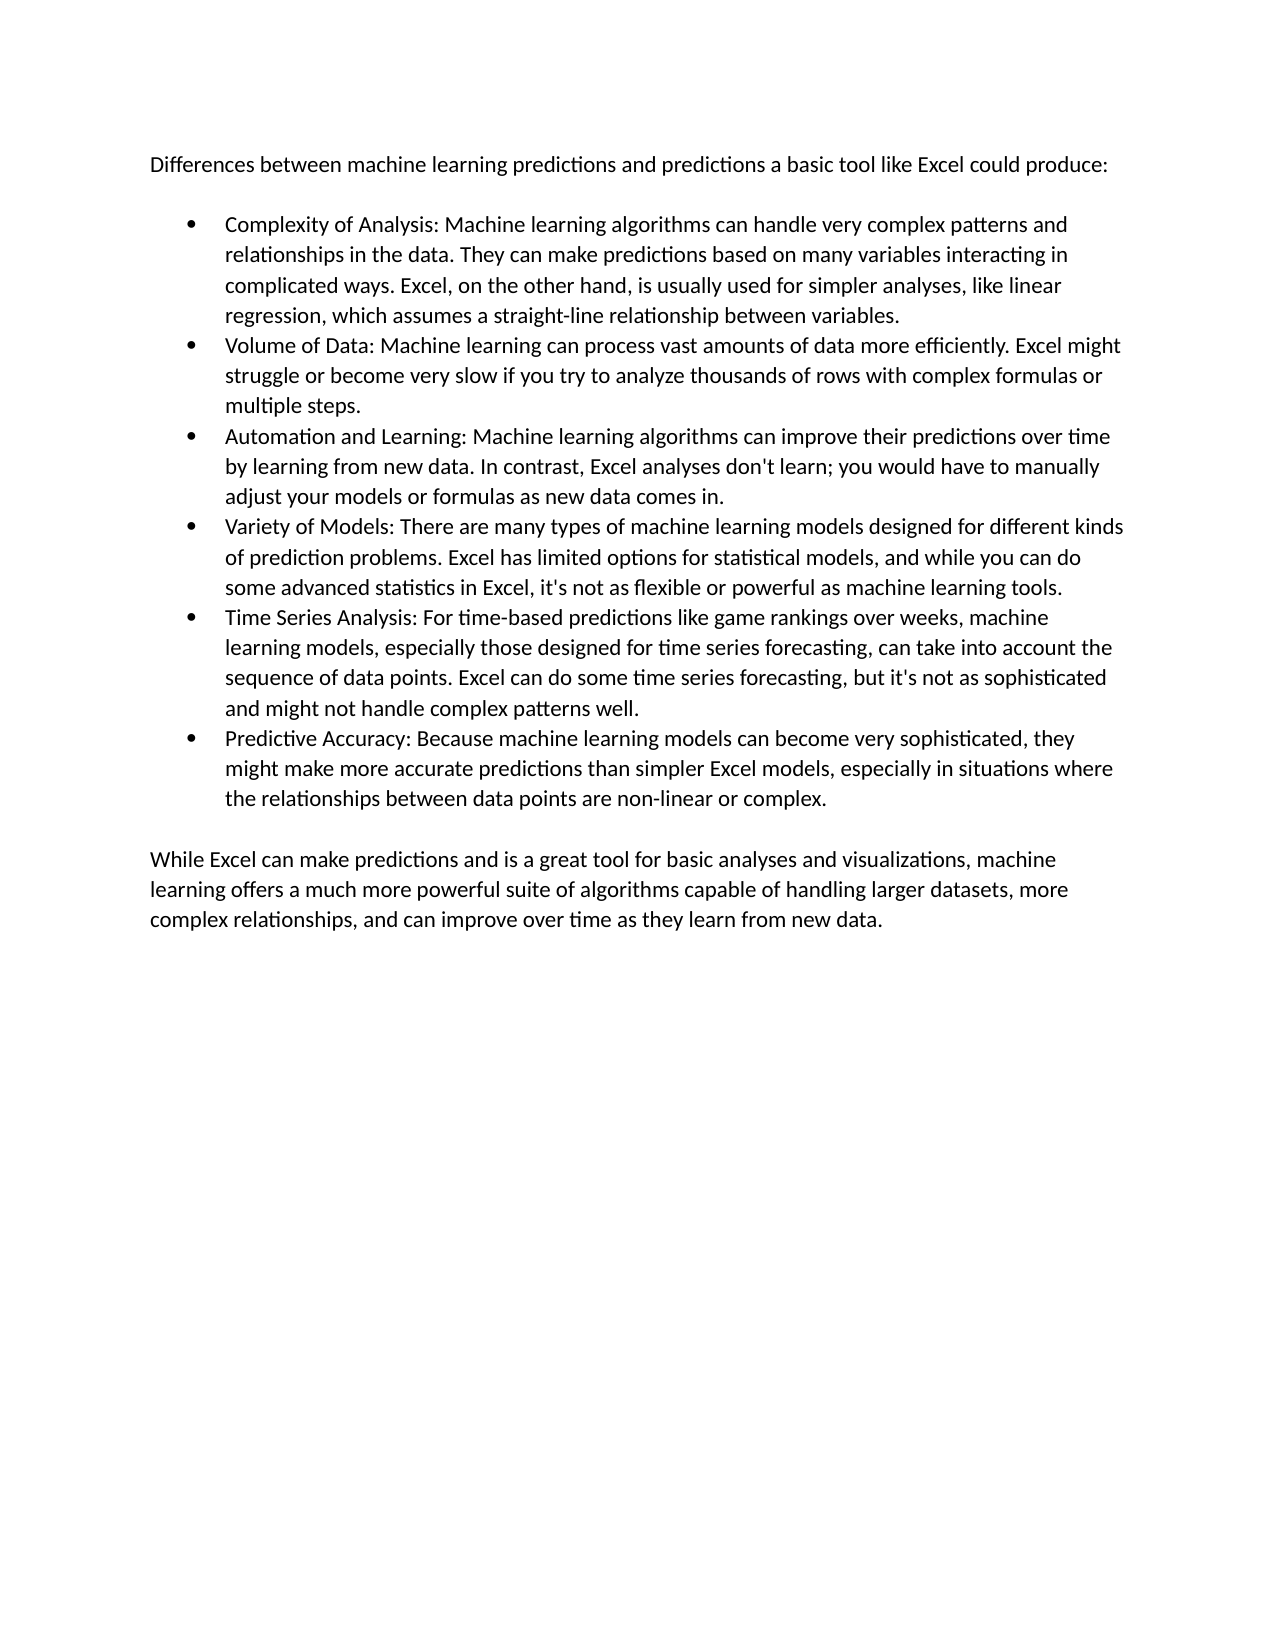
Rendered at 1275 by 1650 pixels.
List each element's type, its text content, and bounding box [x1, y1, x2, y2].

list Variety of Models: There are many types of machine learning models designed for different kinds of prediction problems. Excel has limited options for statistical models, and while you can do some advanced statistics in Excel, it's not as flexible or powerful as machine learning tools. [187, 512, 1125, 601]
list Volume of Data: Machine learning can process vast amounts of data more efficiently. Excel might struggle or become very slow if you try to analyze thousands of rows with complex formulas or multiple steps. [187, 331, 1125, 420]
list Predictive Accuracy: Because machine learning models can become very sophisticated, they might make more accurate predictions than simpler Excel models, especially in situations where the relationships between data points are non-linear or complex. [187, 724, 1125, 812]
list Time Series Analysis: For time-based predictions like game rankings over weeks, machine learning models, especially those designed for time series forecasting, can take into account the sequence of data points. Excel can do some time series forecasting, but it's not as sophisticated and might not handle complex patterns well. [187, 603, 1125, 722]
list Complexity of Analysis: Machine learning algorithms can handle very complex patterns and relationships in the data. They can make predictions based on many variables interacting in complicated ways. Excel, on the other hand, is usually used for simpler analyses, like linear regression, which assumes a straight-line relationship between variables. [187, 210, 1125, 329]
text While Excel can make predictions and is a great tool for basic analyses and visualizations, machine learning offers a much more powerful suite of algorithms capable of handling larger datasets, more complex relationships, and can improve over time as they learn from new data. [150, 845, 1125, 933]
list Automation and Learning: Machine learning algorithms can improve their predictions over time by learning from new data. In contrast, Excel analyses don't learn; you would have to manually adjust your models or formulas as new data comes in. [187, 422, 1125, 510]
text Differences between machine learning predictions and predictions a basic tool like Excel could produce: [150, 150, 1125, 178]
